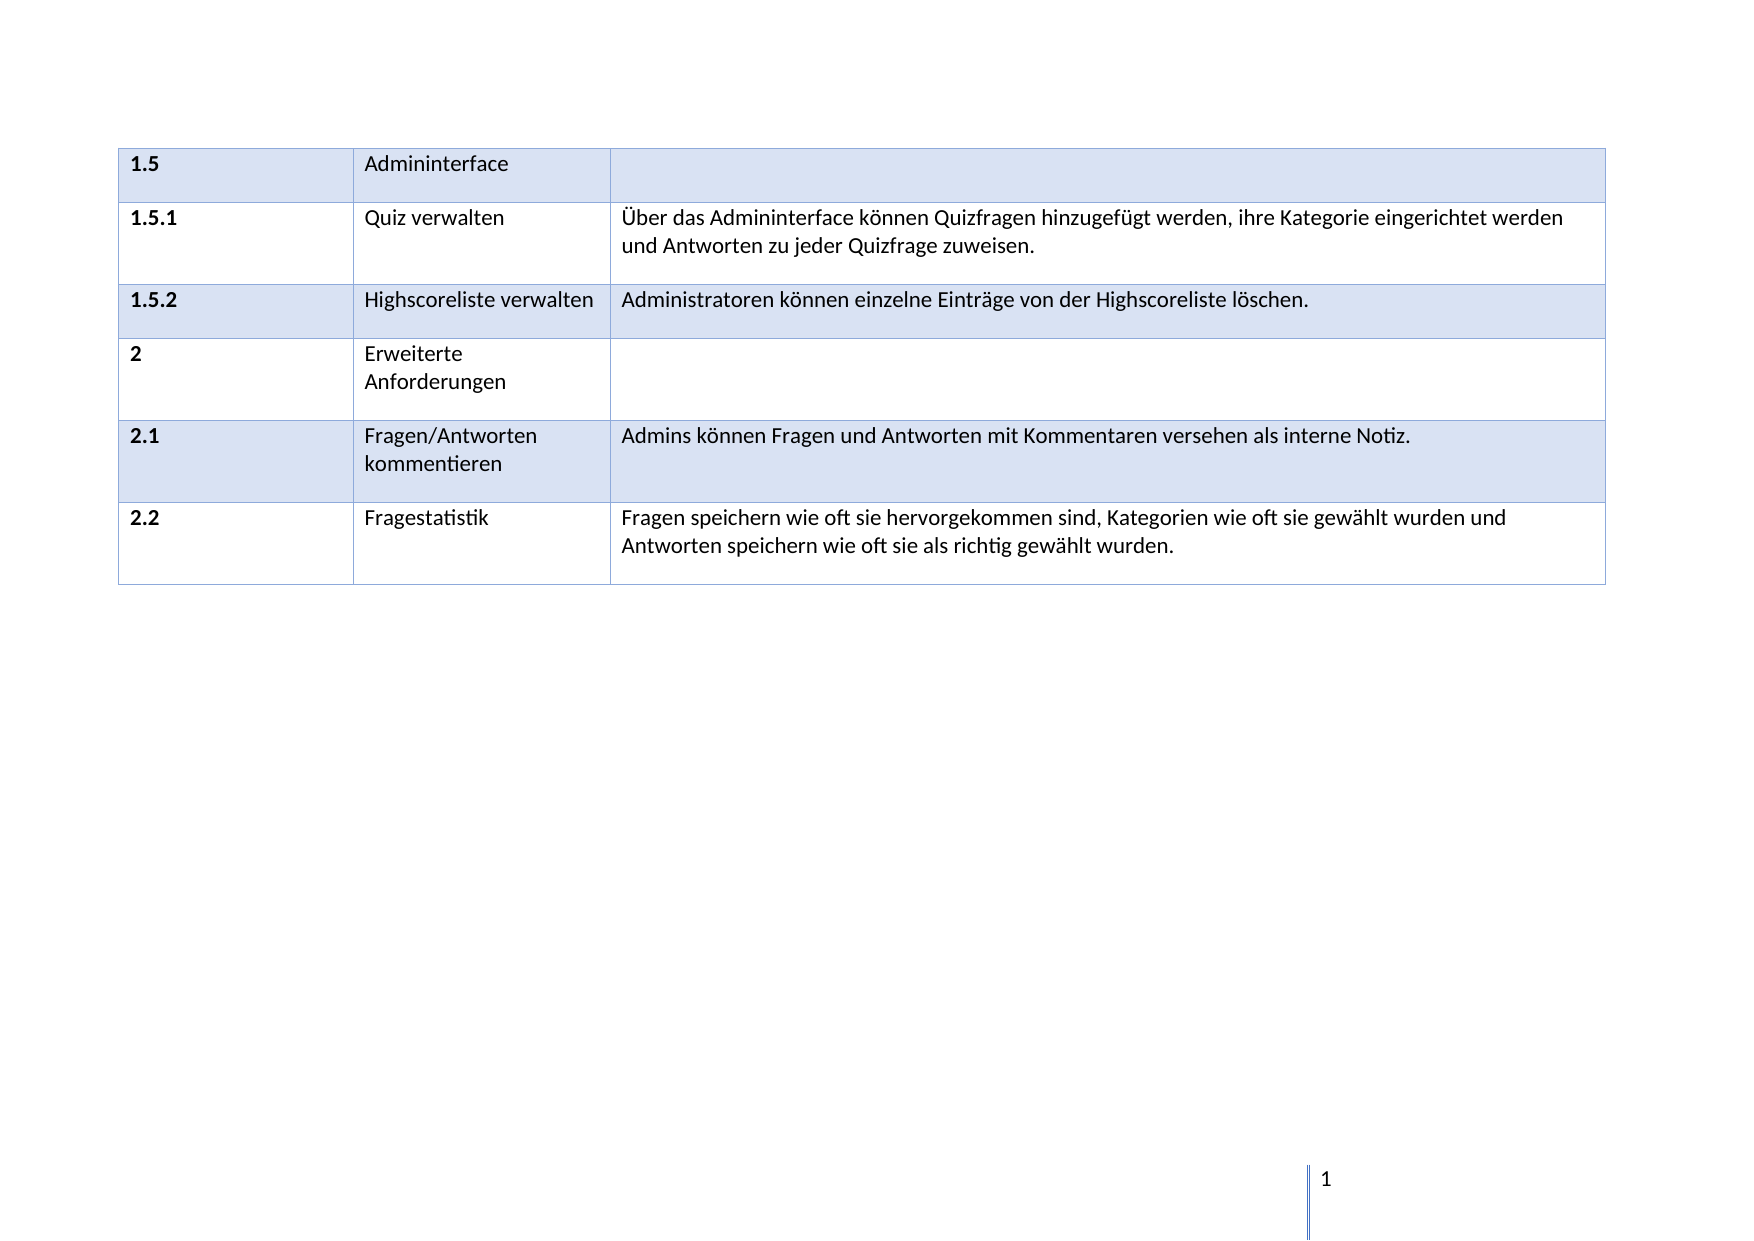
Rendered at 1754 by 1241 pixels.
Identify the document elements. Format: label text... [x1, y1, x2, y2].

table_cell Admininterface [354, 149, 610, 202]
table_cell 1.5.1 [119, 203, 353, 284]
table_cell Quiz verwalten [354, 203, 610, 284]
table_cell Erweiterte Anforderungen [354, 339, 610, 420]
table_cell 1.5.2 [119, 285, 353, 338]
table_cell 1.5 [119, 149, 353, 202]
table_cell 2.2 [119, 503, 353, 584]
table_cell Fragestatistik [354, 503, 610, 584]
table_cell Fragen/Antworten kommentieren [354, 421, 610, 502]
table_cell [611, 149, 1605, 202]
table_cell 2.1 [119, 421, 353, 502]
table_cell Fragen speichern wie oft sie hervorgekommen sind, Kategorien wie oft sie gewählt wurden und Antworten speichern wie oft sie als richtig gewählt wurden. [611, 503, 1605, 584]
table_cell [611, 339, 1605, 420]
table_cell Über das Admininterface können Quizfragen hinzugefügt werden, ihre Kategorie eingerichtet werden und Antworten zu jeder Quizfrage zuweisen. [611, 203, 1605, 284]
table_cell 2 [119, 339, 353, 420]
table_cell Admins können Fragen und Antworten mit Kommentaren versehen als interne Notiz. [611, 421, 1605, 502]
table_cell Highscoreliste verwalten [354, 285, 610, 338]
table_cell Administratoren können einzelne Einträge von der Highscoreliste löschen. [611, 285, 1605, 338]
